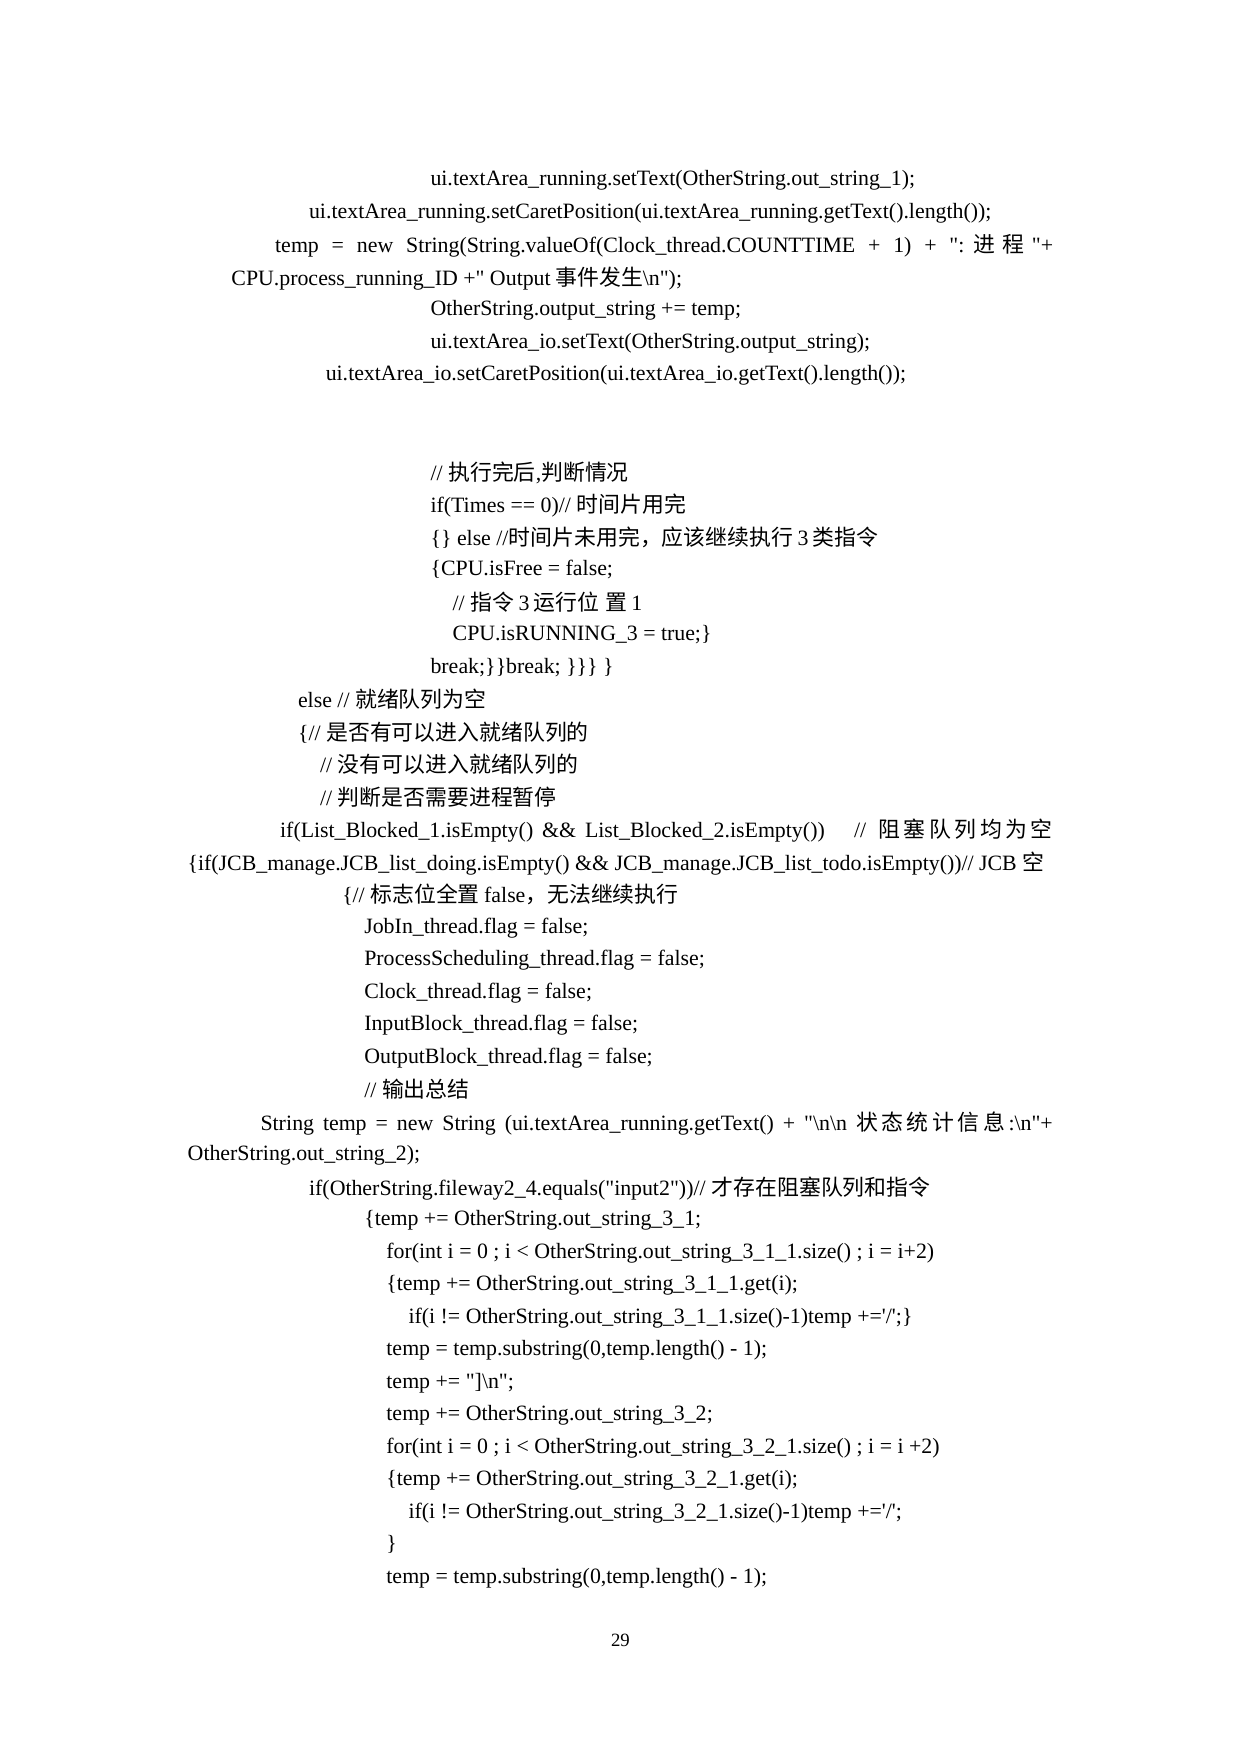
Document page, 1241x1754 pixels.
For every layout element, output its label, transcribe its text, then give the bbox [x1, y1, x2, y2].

text if(OtherString.fileway2_4.equals("input2"))// 才存在阻塞队列和指令 [187, 1169, 1053, 1202]
text if(Times == 0)// 时间片用完 [187, 487, 1053, 519]
text // 判断是否需要进程暂停 [187, 779, 1053, 812]
text // 输出总结 [187, 1072, 1053, 1104]
text ui.textArea_running.setText(OtherString.out_string_1); [187, 162, 1053, 194]
text OtherString.output_string += temp; [187, 292, 1053, 324]
text // 指令3运行位 置1 [187, 584, 1053, 617]
text {// 标志位全置false，无法继续执行 [187, 877, 1053, 909]
text temp += "]\n"; [187, 1364, 1053, 1397]
text for(int i = 0 ; i < OtherString.out_string_3_2_1.size() ; i = i +2) [187, 1429, 1053, 1462]
text temp = temp.substring(0,temp.length() - 1); [187, 1559, 1053, 1592]
text JobIn_thread.flag = false; [187, 909, 1053, 942]
text ProcessScheduling_thread.flag = false; [187, 942, 1053, 974]
text OutputBlock_thread.flag = false; [187, 1039, 1053, 1072]
text if(List_Blocked_1.isEmpty() && List_Blocked_2.isEmpty()) // 阻塞队列均为空{if(JCB_manage.JCB_list_doing.isEmpty() && JCB_manage.JCB_list_todo.isEmpty())// JCB空 [187, 812, 1053, 877]
text ui.textArea_running.setCaretPosition(ui.textArea_running.getText().length()); [187, 194, 1053, 227]
text CPU.isRUNNING_3 = true;} [187, 617, 1053, 649]
text for(int i = 0 ; i < OtherString.out_string_3_1_1.size() ; i = i+2) [187, 1234, 1053, 1267]
text temp += OtherString.out_string_3_2; [187, 1397, 1053, 1429]
text ui.textArea_io.setCaretPosition(ui.textArea_io.getText().length()); [187, 357, 1053, 389]
text {temp += OtherString.out_string_3_1; [187, 1202, 1053, 1234]
text {temp += OtherString.out_string_3_1_1.get(i); [187, 1267, 1053, 1299]
text if(i != OtherString.out_string_3_1_1.size()-1)temp +='/';} [187, 1299, 1053, 1332]
text {// 是否有可以进入就绪队列的 [187, 714, 1053, 747]
text {} else //时间片未用完，应该继续执行3类指令 [187, 519, 1053, 552]
text ui.textArea_io.setText(OtherString.output_string); [187, 324, 1053, 357]
text temp = new String(String.valueOf(Clock_thread.COUNTTIME + 1) + ":进程"+ CPU.process_running_ID +" Output事件发生\n"); [231, 227, 1053, 292]
text Clock_thread.flag = false; [187, 974, 1053, 1007]
text InputBlock_thread.flag = false; [187, 1007, 1053, 1039]
text String temp = new String (ui.textArea_running.getText() + "\n\n状态统计信息:\n"+ OtherString.out_string_2); [187, 1104, 1053, 1169]
text {CPU.isFree = false; [187, 552, 1053, 584]
text // 执行完后,判断情况 [187, 454, 1053, 487]
text // 没有可以进入就绪队列的 [187, 747, 1053, 779]
text {temp += OtherString.out_string_3_2_1.get(i); [187, 1462, 1053, 1494]
text break;}}break; }}} } [187, 649, 1053, 682]
text if(i != OtherString.out_string_3_2_1.size()-1)temp +='/'; [187, 1494, 1053, 1527]
text else // 就绪队列为空 [187, 682, 1053, 714]
text } [187, 1527, 1053, 1559]
text temp = temp.substring(0,temp.length() - 1); [187, 1332, 1053, 1364]
